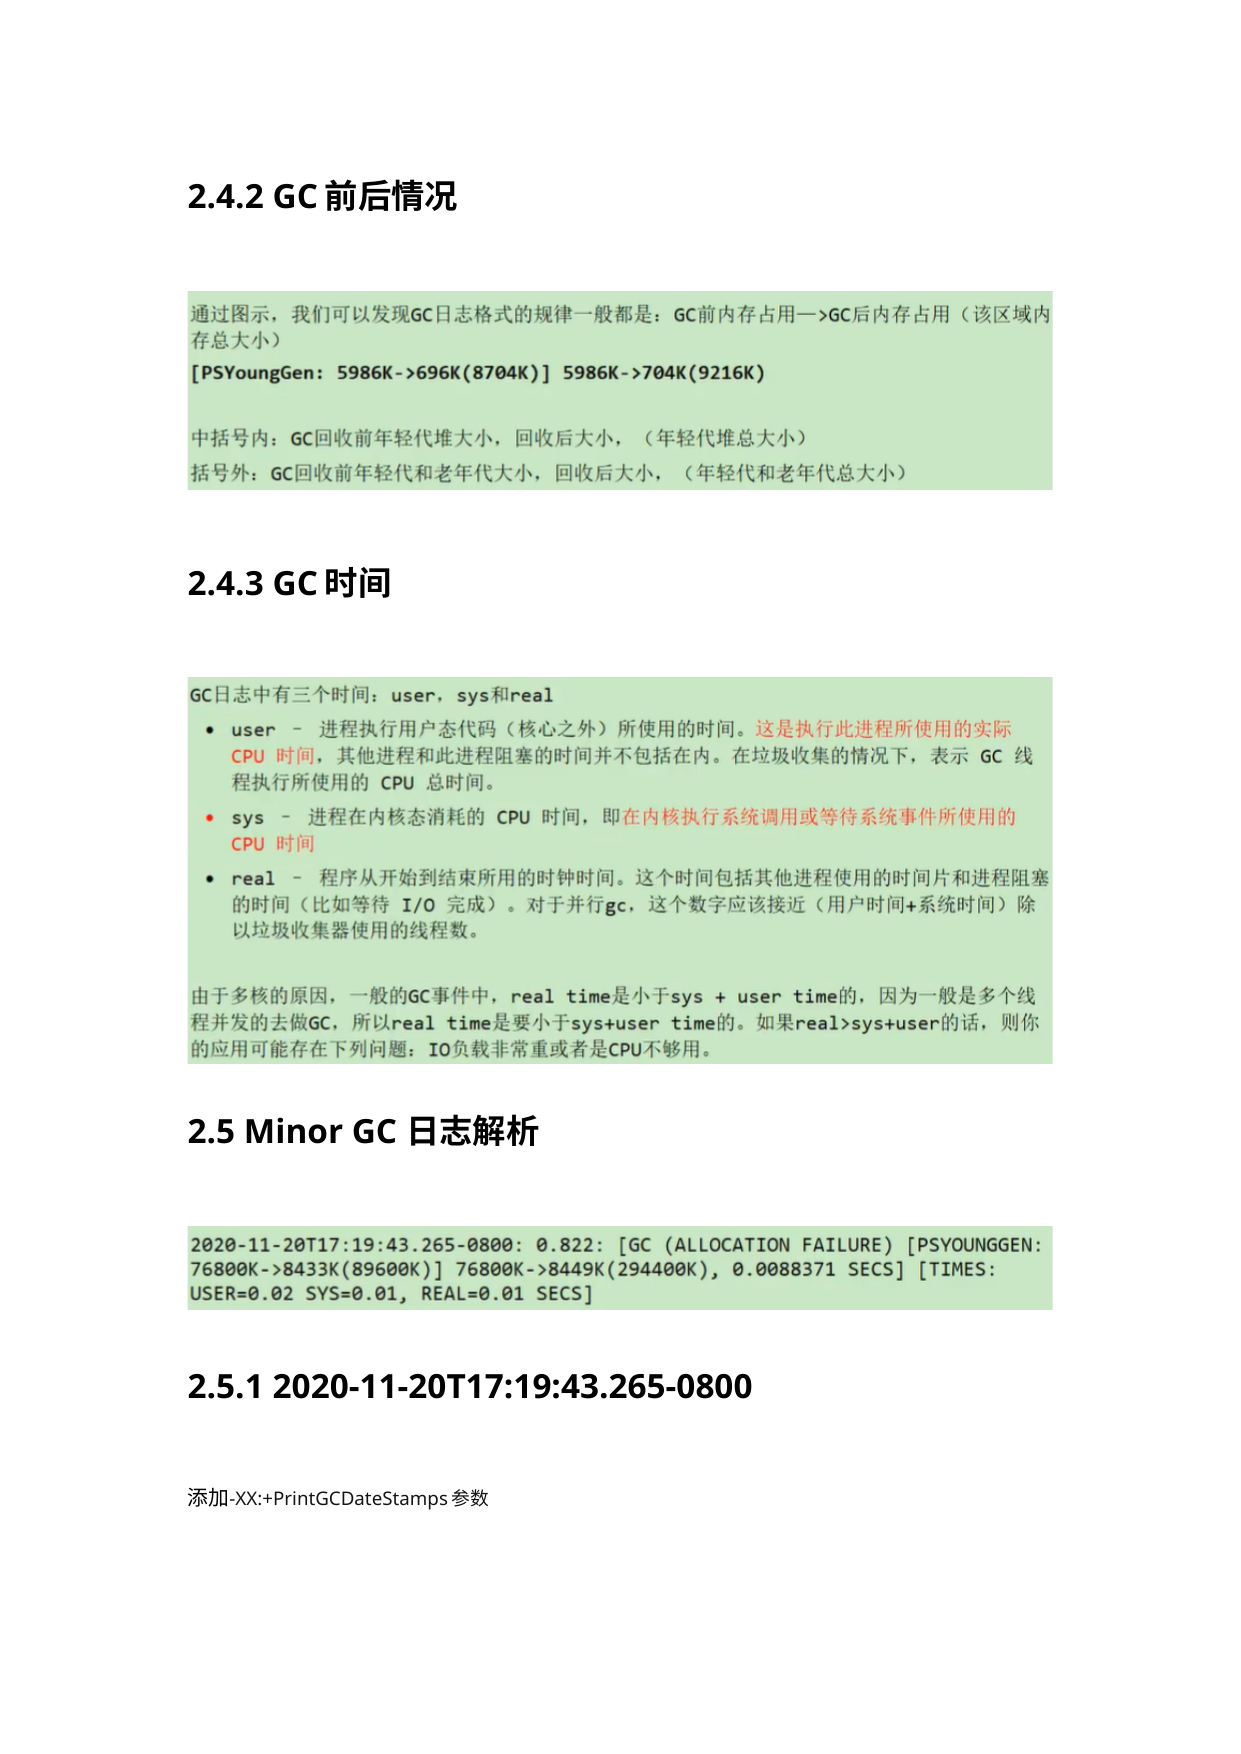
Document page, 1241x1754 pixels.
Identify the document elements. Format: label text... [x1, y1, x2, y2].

text GC前后情况 [187, 162, 1053, 227]
picture [187, 291, 1053, 490]
text GC时间 [187, 548, 1053, 613]
picture [187, 1226, 1053, 1310]
text 添加-XX:+PrintGCDateStamps参数 [187, 1480, 1053, 1513]
text 2020-11-20T17:19:43.265-0800 [187, 1353, 1053, 1418]
picture [187, 677, 1053, 1064]
text Minor GC 日志解析 [187, 1097, 1053, 1162]
